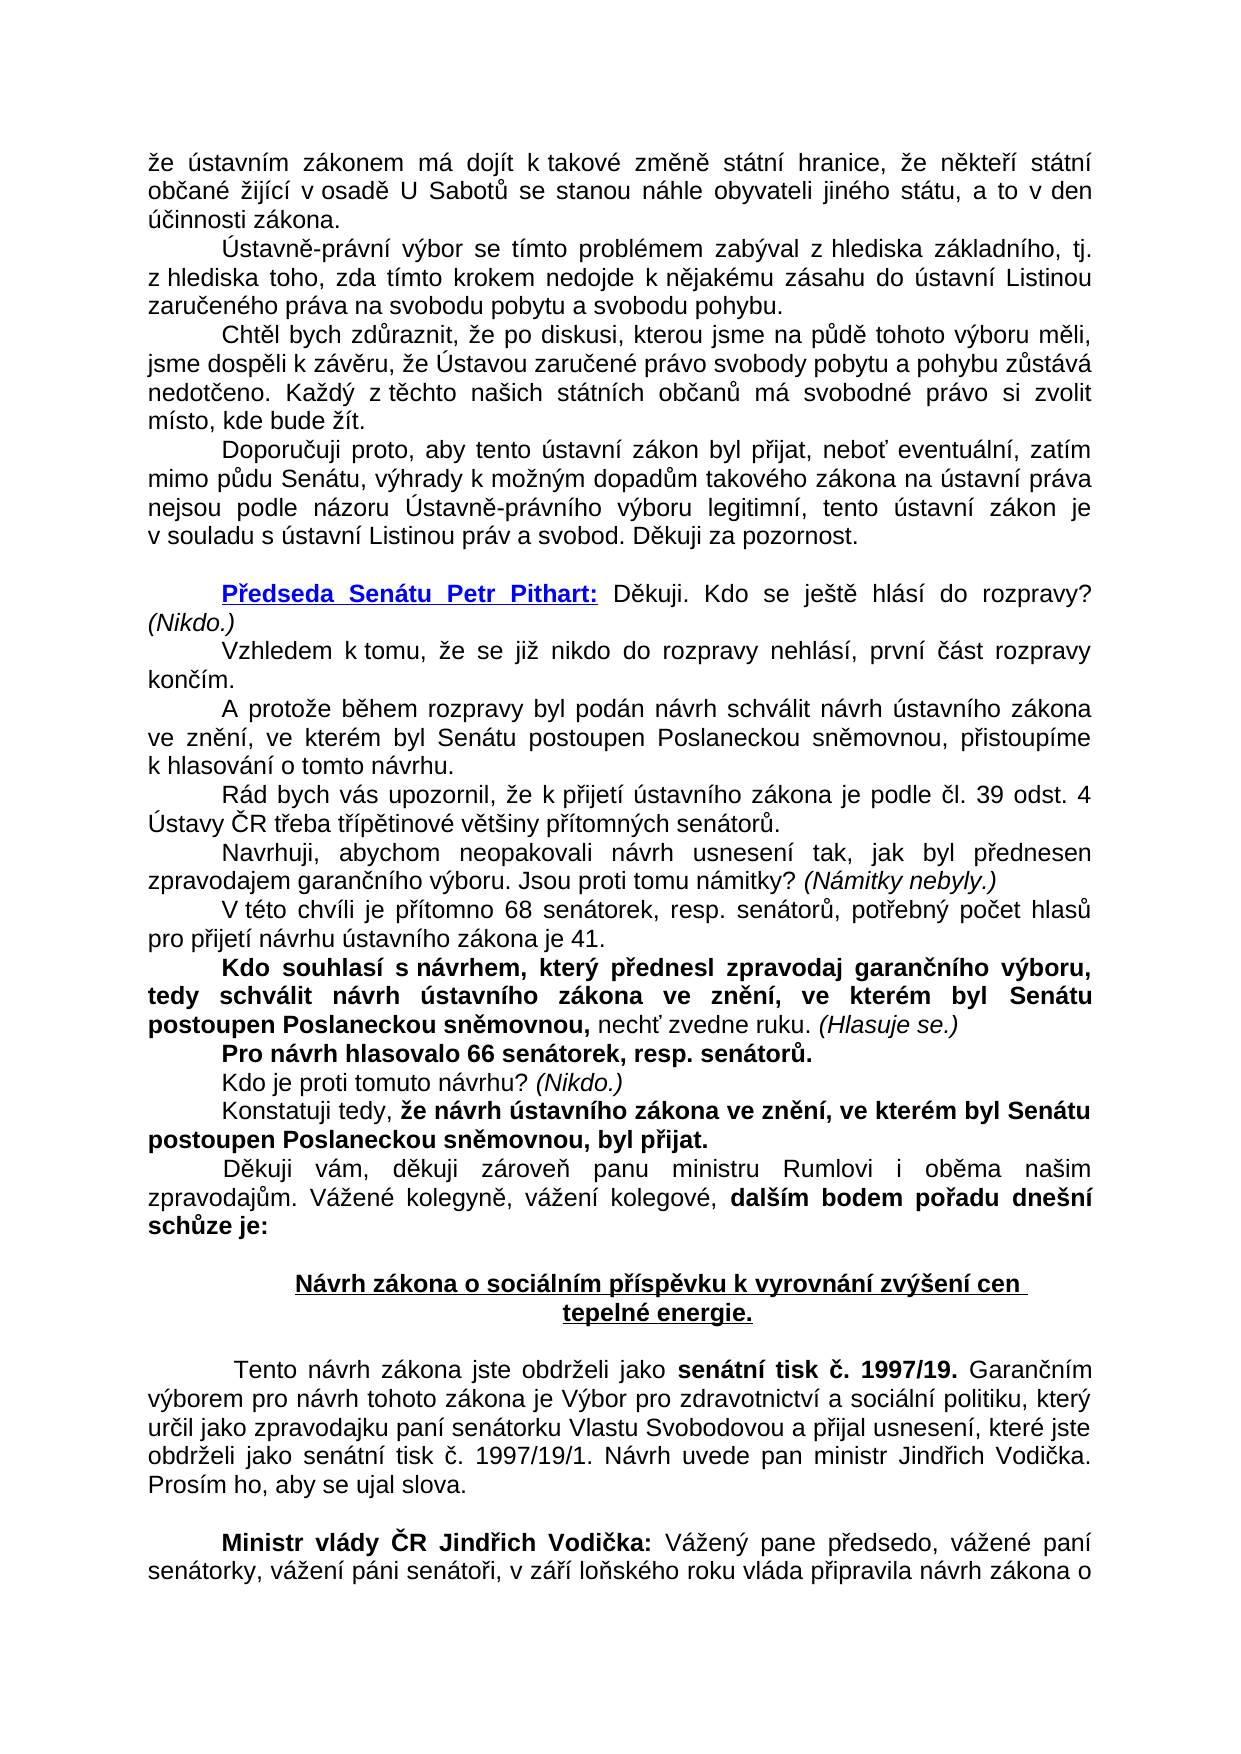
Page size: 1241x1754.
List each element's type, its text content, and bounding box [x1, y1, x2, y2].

text Doporučuji proto, aby tento ústavní zákon byl přijat, neboť eventuální, zatím mimo půdu Senátu, výhrady k možným dopadům takového zákona na ústavní práva nejsou podle názoru Ústavně-právního výboru legitimní, tento ústavní zákon je v souladu s ústavní Listinou práv a svobod. Děkuji za pozornost. [148, 435, 1093, 550]
text Děkuji vám, děkuji zároveň panu ministru Rumlovi i oběma našim zpravodajům. Vážené kolegyně, vážení kolegové, dalším bodem pořadu dnešní schůze je: [148, 1154, 1093, 1240]
text Vzhledem k tomu, že se již nikdo do rozpravy nehlásí, první část rozpravy končím. [148, 636, 1093, 694]
text Předseda Senátu Petr Pithart: Děkuji. Kdo se ještě hlásí do rozpravy? (Nikdo.) [148, 579, 1093, 636]
text Návrh zákona o sociálním příspěvku k vyrovnání zvýšení cen [148, 1269, 1093, 1298]
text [148, 1528, 1093, 1585]
text Tento návrh zákona jste obdrželi jako <A NAME='st97019'></A>senátní tisk č. 1997/19. Garančním výborem pro návrh tohoto zákona je Výbor pro zdravotnictví a sociální politiku, který určil jako zpravodajku paní senátorku Vlastu Svobodovou a přijal usnesení, které jste obdrželi jako senátní tisk č. 1997/19/1. Návrh uvede pan ministr Jindřich Vodička. Prosím ho, aby se ujal slova. [148, 1355, 1093, 1499]
text V této chvíli je přítomno 68 senátorek, resp. senátorů, potřebný počet hlasů pro přijetí návrhu ústavního zákona je 41. [148, 895, 1093, 953]
text Ústavně-právní výbor se tímto problémem zabýval z hlediska základního, tj. z hlediska toho, zda tímto krokem nedojde k nějakému zásahu do ústavní Listinou zaručeného práva na svobodu pobytu a svobodu pohybu. [148, 234, 1093, 320]
text Konstatuji tedy, že návrh ústavního zákona ve znění, ve kterém byl Senátu postoupen Poslaneckou sněmovnou, byl přijat. [148, 1096, 1093, 1154]
text Chtěl bych zdůraznit, že po diskusi, kterou jsme na půdě tohoto výboru měli, jsme dospěli k závěru, že Ústavou zaručené právo svobody pobytu a pohybu zůstává nedotčeno. Každý z těchto našich státních občanů má svobodné právo si zvolit místo, kde bude žít. [148, 320, 1093, 435]
text Rád bych vás upozornil, že k přijetí ústavního zákona je podle čl. 39 odst. 4 Ústavy ČR třeba třípětinové většiny přítomných senátorů. [148, 780, 1093, 838]
text Kdo je proti tomuto návrhu? (Nikdo.) [148, 1068, 1093, 1096]
text Navrhuji, abychom neopakovali návrh usnesení tak, jak byl přednesen zpravodajem garančního výboru. Jsou proti tomu námitky? (Námitky nebyly.) [148, 838, 1093, 895]
text Pro návrh hlasovalo 66 senátorek, resp. senátorů. [148, 1039, 1093, 1068]
text Kdo souhlasí s návrhem, který přednesl zpravodaj garančního výboru, tedy schválit návrh ústavního zákona ve znění, ve kterém byl Senátu postoupen Poslaneckou sněmovnou, nechť zvedne ruku. (Hlasuje se.) [148, 953, 1093, 1039]
text tepelné energie. [148, 1298, 1093, 1326]
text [148, 148, 1093, 234]
text A protože během rozpravy byl podán návrh schválit návrh ústavního zákona ve znění, ve kterém byl Senátu postoupen Poslaneckou sněmovnou, přistoupíme k hlasování o tomto návrhu. [148, 694, 1093, 780]
